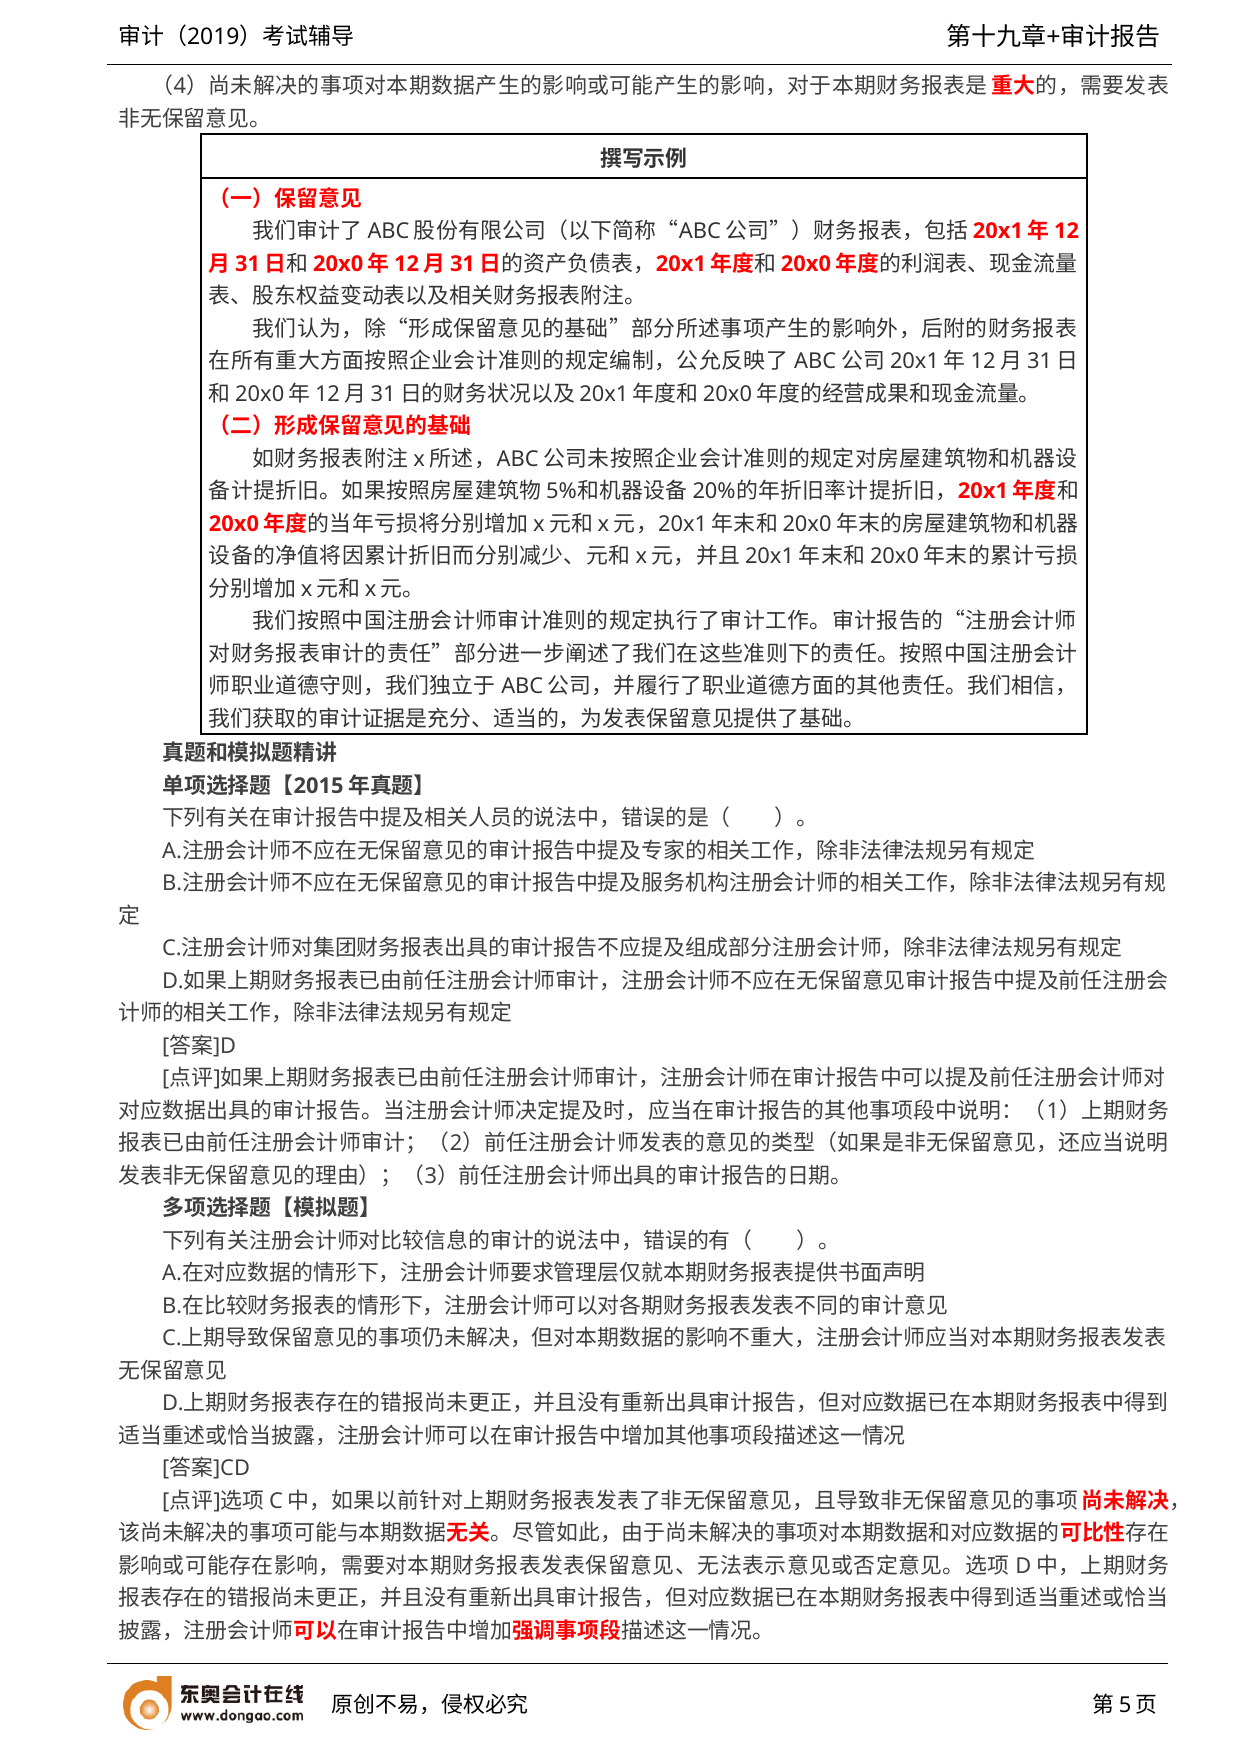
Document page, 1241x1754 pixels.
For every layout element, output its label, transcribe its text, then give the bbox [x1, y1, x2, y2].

text C.上期导致保留意见的事项仍未解决，但对本期数据的影响不重大，注册会计师应当对本期财务报表发表无保留意见 [118, 1320, 1169, 1385]
text [点评]选项C中，如果以前针对上期财务报表发表了非无保留意见，且导致非无保留意见的事项尚未解决，该尚未解决的事项可能与本期数据无关。尽管如此，由于尚未解决的事项对本期数据和对应数据的可比性存在影响或可能存在影响，需要对本期财务报表发表保留意见、无法表示意见或否定意见。选项D中，上期财务报表存在的错报尚未更正，并且没有重新出具审计报告，但对应数据已在本期财务报表中得到适当重述或恰当披露，注册会计师可以在审计报告中增加强调事项段描述这一情况。 [118, 1482, 1169, 1645]
text [点评]如果上期财务报表已由前任注册会计师审计，注册会计师在审计报告中可以提及前任注册会计师对对应数据出具的审计报告。当注册会计师决定提及时，应当在审计报告的其他事项段中说明：（1）上期财务报表已由前任注册会计师审计；（2）前任注册会计师发表的意见的类型（如果是非无保留意见，还应当说明发表非无保留意见的理由）；（3）前任注册会计师出具的审计报告的日期。 [118, 1060, 1169, 1190]
table_header 撰写示例 [202, 135, 1086, 177]
text （4）尚未解决的事项对本期数据产生的影响或可能产生的影响，对于本期财务报表是重大的，需要发表非无保留意见。 [118, 68, 1169, 133]
text 下列有关注册会计师对比较信息的审计的说法中，错误的有（ ）。 [118, 1222, 1169, 1255]
text A.在对应数据的情形下，注册会计师要求管理层仅就本期财务报表提供书面声明 [118, 1255, 1169, 1287]
text 单项选择题【2015年真题】 [118, 767, 1169, 800]
text B.注册会计师不应在无保留意见的审计报告中提及服务机构注册会计师的相关工作，除非法律法规另有规定 [118, 865, 1169, 930]
text [答案]CD [118, 1450, 1169, 1482]
text D.上期财务报表存在的错报尚未更正，并且没有重新出具审计报告，但对应数据已在本期财务报表中得到适当重述或恰当披露，注册会计师可以在审计报告中增加其他事项段描述这一情况 [118, 1385, 1169, 1450]
text C.注册会计师对集团财务报表出具的审计报告不应提及组成部分注册会计师，除非法律法规另有规定 [118, 930, 1169, 962]
text A.注册会计师不应在无保留意见的审计报告中提及专家的相关工作，除非法律法规另有规定 [118, 832, 1169, 865]
table_cell （一）保留意见 我们审计了ABC股份有限公司（以下简称“ABC公司”）财务报表，包括20x1年12月31日和20x0年12月31日的资产负债表，20x1年度和20x0年度的利润表、现金流量表、股东权益变动表以及相关财务报表附注。 我们认为，除“形成保留意见的基础”部分所述事项产生的影响外，后附的财务报表在所有重大方面按照企业会计准则的规定编制，公允反映了ABC公司20x1年12月31日和20x0年12月31日的财务状况以及20x1年度和20x0年度的经营成果和现金流量。 （二）形成保留意见的基础 如财务报表附注x所述，ABC公司未按照企业会计准则的规定对房屋建筑物和机器设备计提折旧。如果按照房屋建筑物5%和机器设备20%的年折旧率计提折旧，20x1年度和20x0年度的当年亏损将分别增加x元和x元，20x1年末和20x0年末的房屋建筑物和机器设备的净值将因累计折旧而分别减少、元和x元，并且20x1年末和20x0年末的累计亏损分别增加x元和x元。 我们按照中国注册会计师审计准则的规定执行了审计工作。审计报告的“注册会计师对财务报表审计的责任”部分进一步阐述了我们在这些准则下的责任。按照中国注册会计师职业道德守则，我们独立于ABC公司，并履行了职业道德方面的其他责任。我们相信，我们获取的审计证据是充分、适当的，为发表保留意见提供了基础。 [202, 179, 1086, 733]
text D.如果上期财务报表已由前任注册会计师审计，注册会计师不应在无保留意见审计报告中提及前任注册会计师的相关工作，除非法律法规另有规定 [118, 962, 1169, 1027]
text 真题和模拟题精讲 [118, 735, 1169, 767]
text [答案]D [118, 1027, 1169, 1060]
text 多项选择题【模拟题】 [118, 1190, 1169, 1222]
text 下列有关在审计报告中提及相关人员的说法中，错误的是（ ）。 [118, 800, 1169, 832]
picture [118, 1675, 308, 1731]
text B.在比较财务报表的情形下，注册会计师可以对各期财务报表发表不同的审计意见 [118, 1287, 1169, 1320]
